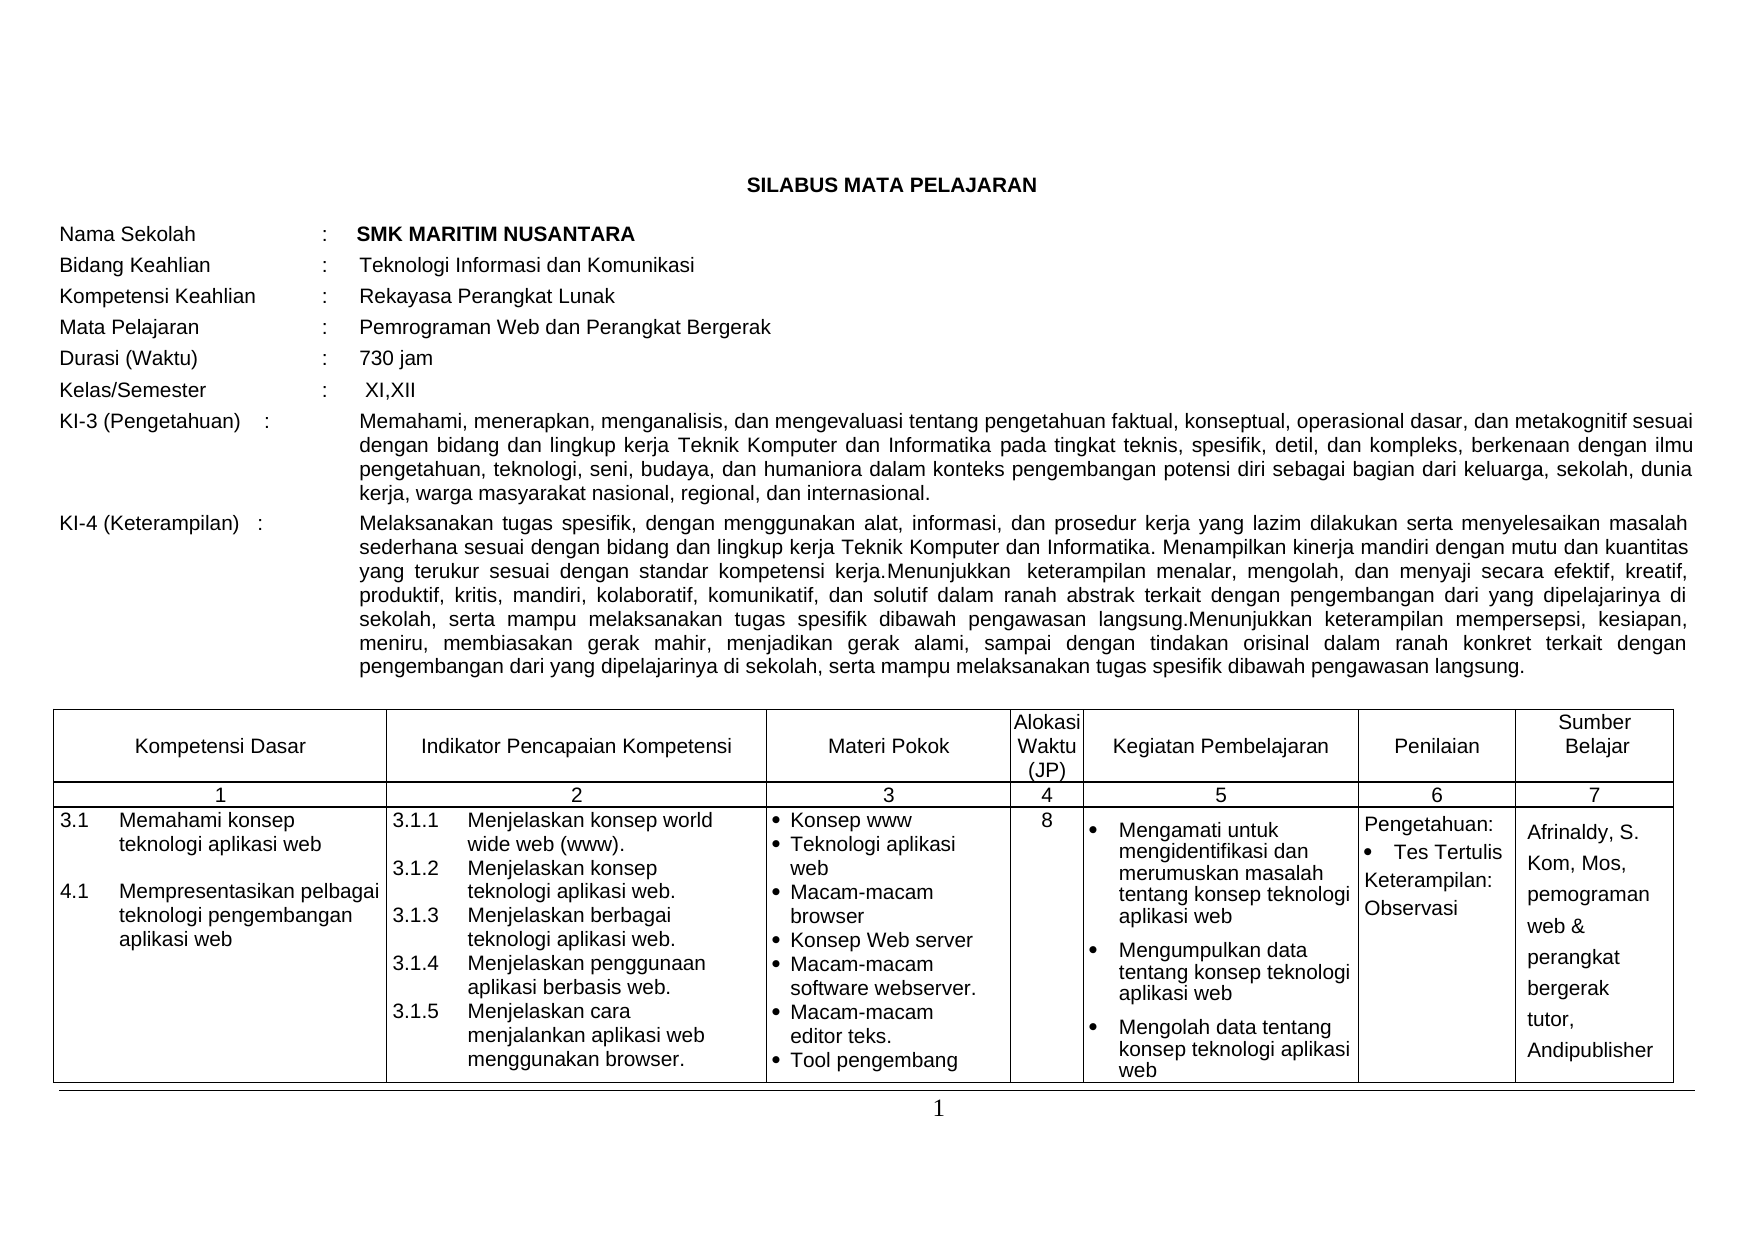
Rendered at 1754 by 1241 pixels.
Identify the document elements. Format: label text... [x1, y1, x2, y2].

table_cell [54, 808, 386, 1082]
table_header Sumber Belajar [1516, 710, 1673, 781]
text KI-3 (Pengetahuan) : Memahami, menerapkan, menganalisis, dan mengevaluasi tentang pengetahuan faktual, konseptual, operasional dasar, dan metakognitif sesuai dengan bidang dan lingkup kerja Teknik Komputer dan Informatika pada tingkat teknis, spesifik, detil, dan kompleks, berkenaan dengan ilmu pengetahuan, teknologi, seni, budaya, dan humaniora dalam konteks pengembangan potensi diri sebagai bagian dari keluarga, sekolah, dunia kerja, warga masyarakat nasional, regional, dan internasional. [59, 408, 1695, 504]
table_cell 8 [1011, 808, 1083, 1082]
table_cell 5 [1084, 783, 1358, 806]
table_cell 3 [767, 783, 1010, 806]
text Kompetensi Keahlian : Rekayasa Perangkat Lunak [59, 284, 1695, 308]
table_header Indikator Pencapaian Kompetensi [387, 710, 766, 781]
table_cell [1084, 808, 1358, 1082]
table_header Kegiatan Pembelajaran [1084, 710, 1358, 781]
text Mata Pelajaran : Pemrograman Web dan Perangkat Bergerak [59, 315, 1695, 339]
table_cell 7 [1516, 783, 1673, 806]
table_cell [1359, 808, 1515, 1082]
table_header Kompetensi Dasar [54, 710, 386, 781]
table_header Alokasi Waktu (JP) [1011, 710, 1083, 781]
text SILABUS MATA PELAJARAN [89, 173, 1695, 197]
text Kelas/Semester : XI,XII [59, 377, 1695, 401]
table_header Materi Pokok [767, 710, 1010, 781]
text KI-4 (Keterampilan) : Melaksanakan tugas spesifik, dengan menggunakan alat, informasi, dan prosedur kerja yang lazim dilakukan serta menyelesaikan masalah sederhana sesuai dengan bidang dan lingkup kerja Teknik Komputer dan Informatika. Menampilkan kinerja mandiri dengan mutu dan kuantitas yang terukur sesuai dengan standar kompetensi kerja.Menunjukkan keterampilan menalar, mengolah, dan menyaji secara efektif, kreatif, produktif, kritis, mandiri, kolaboratif, komunikatif, dan solutif dalam ranah abstrak terkait dengan pengembangan dari yang dipelajarinya di sekolah, serta mampu melaksanakan tugas spesifik dibawah pengawasan langsung.Menunjukkan keterampilan mempersepsi, kesiapan, meniru, membiasakan gerak mahir, menjadikan gerak alami, sampai dengan tindakan orisinal dalam ranah konkret terkait dengan pengembangan dari yang dipelajarinya di sekolah, serta mampu melaksanakan tugas spesifik dibawah pengawasan langsung. [59, 511, 1689, 678]
text Durasi (Waktu) : 730 jam [59, 346, 1695, 370]
table_cell 6 [1359, 783, 1515, 806]
table_cell 2 [387, 783, 766, 806]
table_header Penilaian [1359, 710, 1515, 781]
text Nama Sekolah : SMK MARITIM NUSANTARA [59, 222, 1695, 246]
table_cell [767, 808, 1010, 1082]
text Bidang Keahlian : Teknologi Informasi dan Komunikasi [59, 253, 1695, 277]
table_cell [1516, 808, 1673, 1082]
table_cell 4 [1011, 783, 1083, 806]
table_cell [387, 808, 766, 1082]
table_cell 1 [54, 783, 386, 806]
